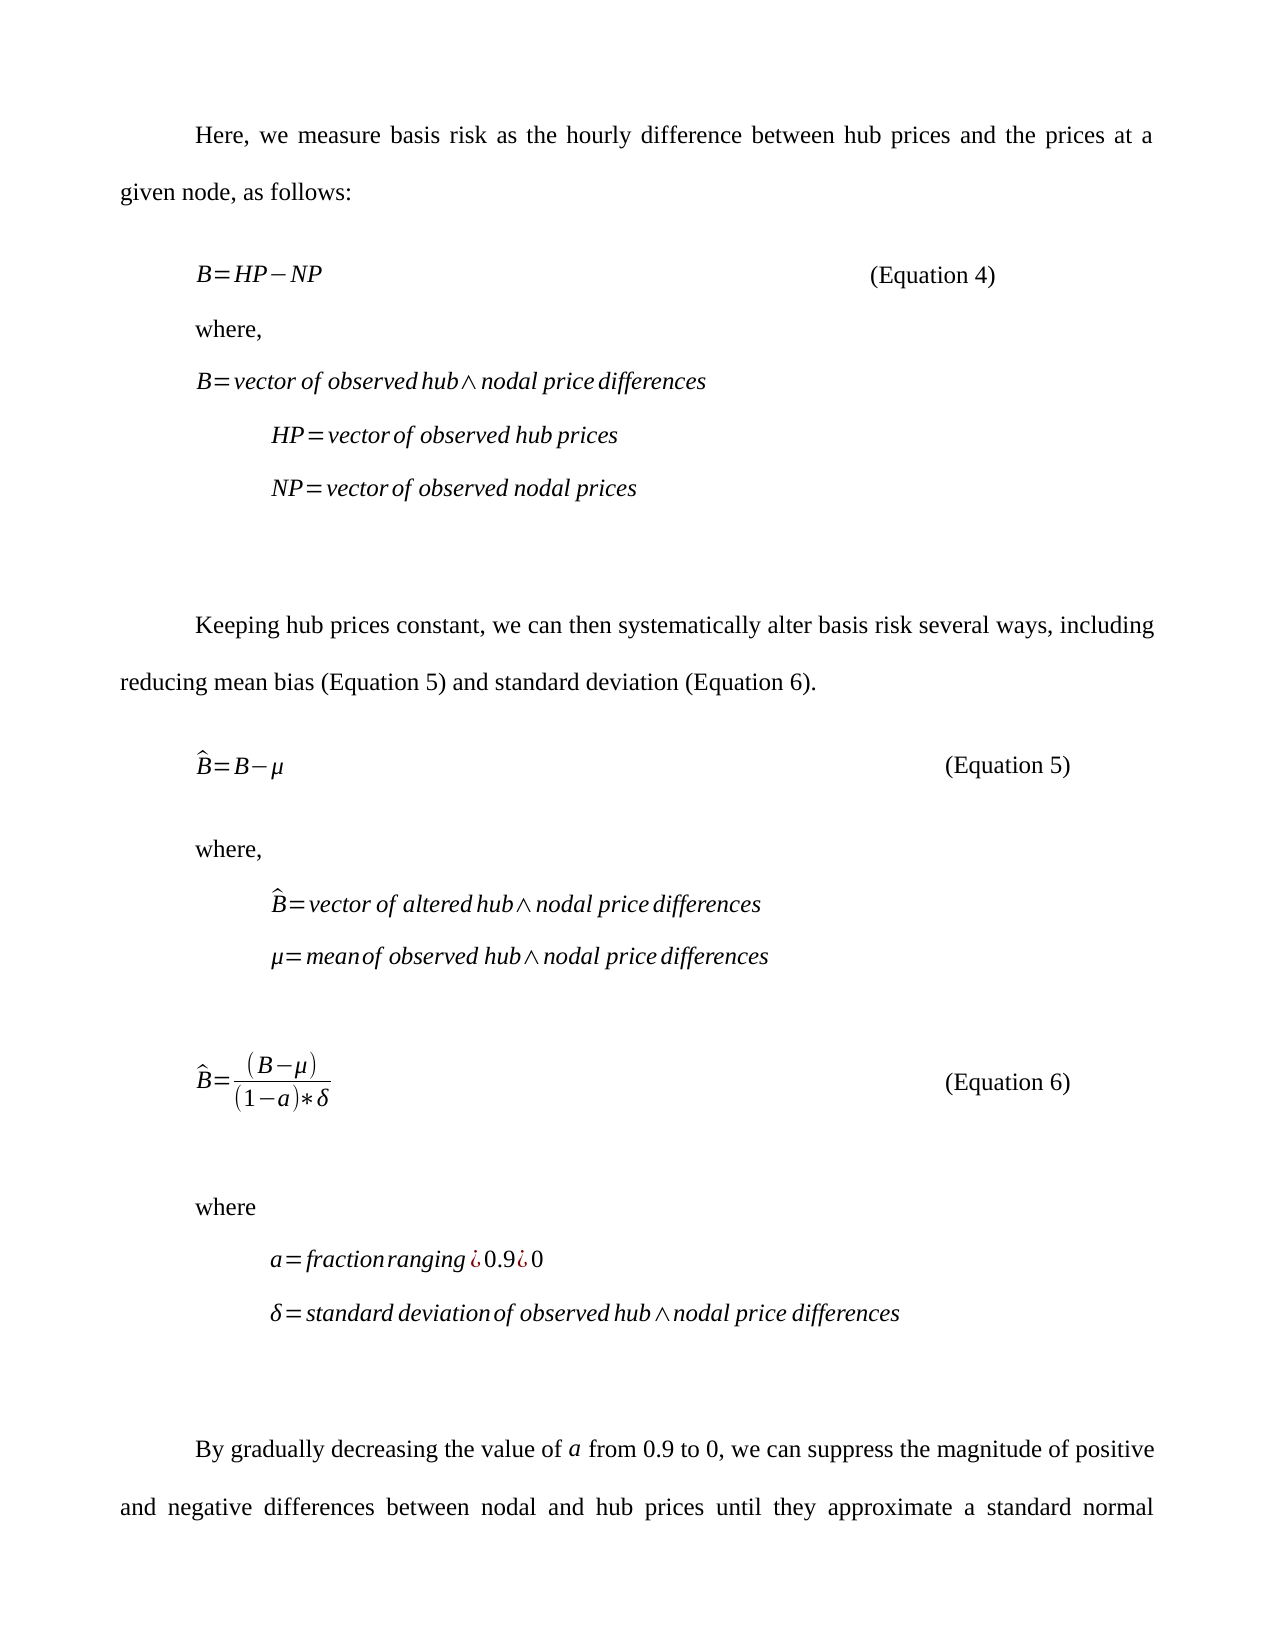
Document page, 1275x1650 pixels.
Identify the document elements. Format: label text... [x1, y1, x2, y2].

text Keeping hub prices constant, we can then systematically alter basis risk several ways, including reducing mean bias (Equation 5) and standard deviation (Equation 6). [120, 610, 1155, 696]
text where, [120, 314, 1155, 343]
text where, [120, 834, 1155, 863]
text Here, we measure basis risk as the hourly difference between hub prices and the prices at a given node, as follows: [120, 120, 1155, 206]
text (Equation 6) [120, 1050, 1155, 1113]
text (Equation 4) [120, 260, 1155, 289]
text (Equation 5) [120, 750, 1155, 780]
text where [120, 1192, 1155, 1221]
